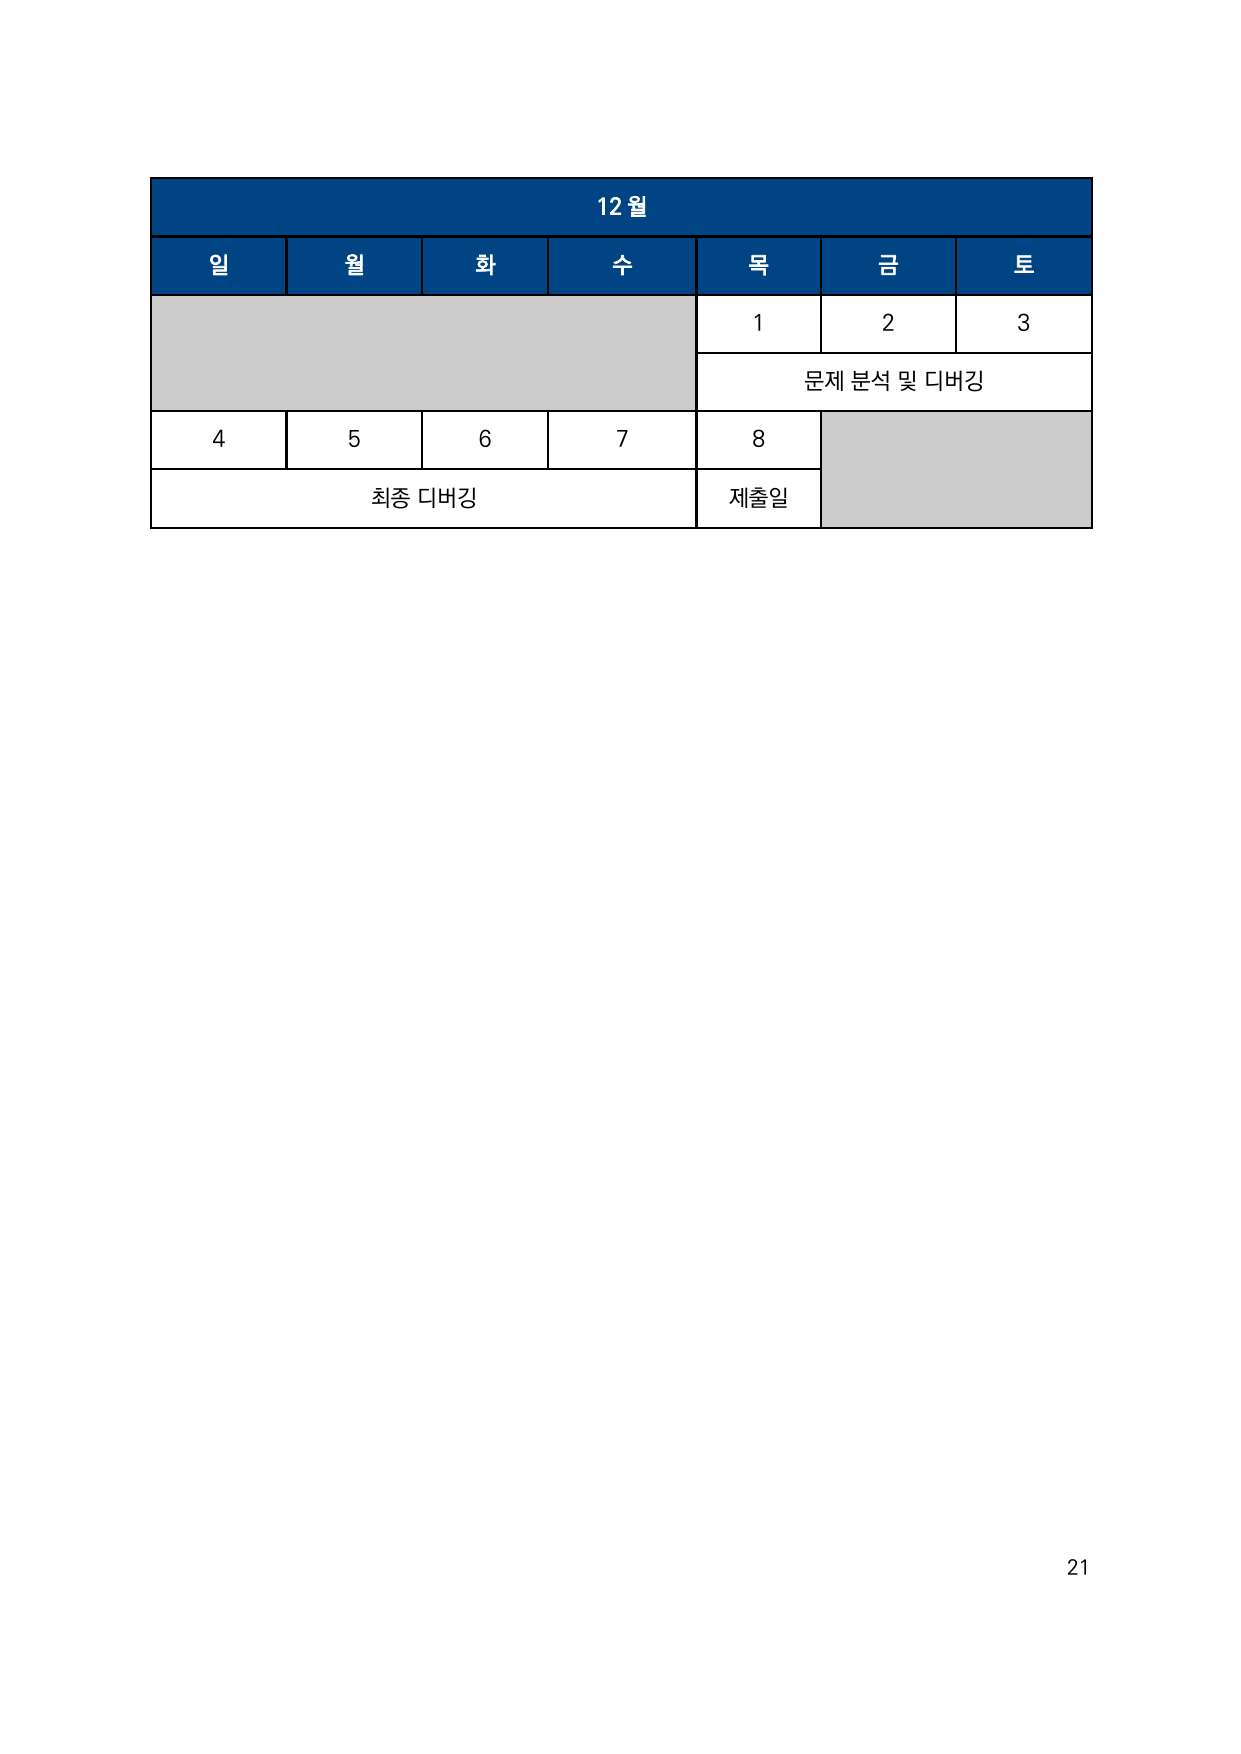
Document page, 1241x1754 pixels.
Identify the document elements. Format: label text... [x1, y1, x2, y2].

table_cell 7 [549, 412, 695, 468]
table_cell 토 [957, 238, 1091, 294]
table_cell 6 [423, 412, 547, 468]
table_cell 금 [822, 238, 955, 294]
table_cell 월 [288, 238, 421, 294]
table_cell 화 [423, 238, 547, 294]
table_cell [152, 296, 695, 410]
table_cell 12월 [152, 179, 1091, 235]
table_cell 제출일 [698, 470, 820, 527]
table_cell 수 [549, 238, 695, 294]
table_cell [822, 412, 1091, 527]
table_cell 최종 디버깅 [152, 470, 695, 527]
table_cell 4 [152, 412, 285, 468]
table_cell 2 [822, 296, 955, 352]
table_cell 8 [698, 412, 820, 468]
table_cell 목 [698, 238, 820, 294]
table_cell 일 [152, 238, 285, 294]
table_cell 3 [957, 296, 1091, 352]
table_cell 1 [698, 296, 820, 352]
table_cell 5 [288, 412, 421, 468]
table_cell 문제 분석 및 디버깅 [698, 354, 1091, 410]
